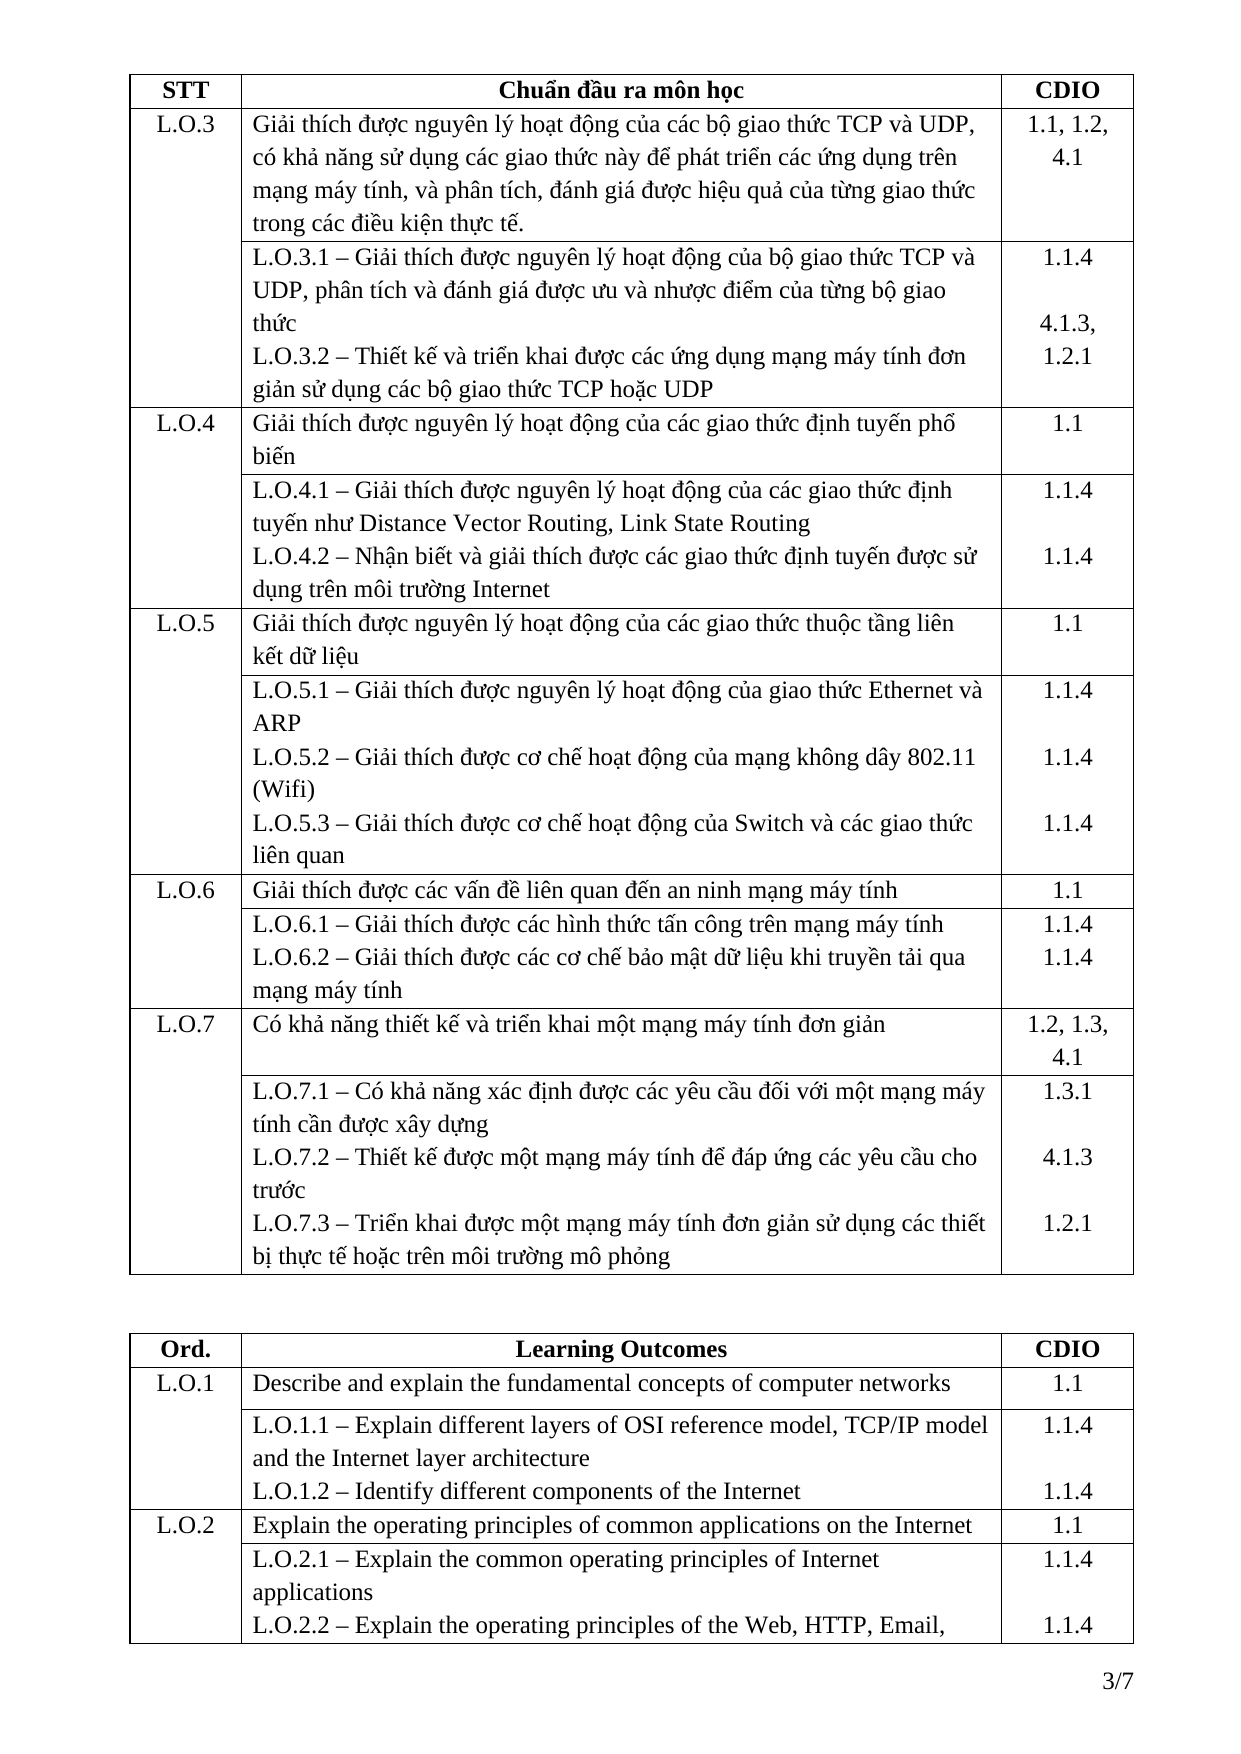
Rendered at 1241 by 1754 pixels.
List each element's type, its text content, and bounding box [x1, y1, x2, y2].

table_cell 1.1 [1002, 609, 1133, 674]
table_cell Có khả năng thiết kế và triển khai một mạng máy tính đơn giản [242, 1009, 1001, 1075]
table_cell 1.1 [1002, 1368, 1133, 1409]
table_cell 1.1.4 1.1.4 [1002, 909, 1133, 1008]
table_header Chuẩn đầu ra môn học [242, 75, 1001, 108]
table_cell Explain the operating principles of common applications on the Internet [242, 1510, 1001, 1543]
table_header CDIO [1002, 75, 1133, 108]
table_cell L.O.1.1 – Explain different layers of OSI reference model, TCP/IP model and the Internet layer architecture L.O.1.2 – Identify different components of the Internet [242, 1410, 1001, 1509]
table_cell L.O.4.1 – Giải thích được nguyên lý hoạt động của các giao thức định tuyến như Distance Vector Routing, Link State Routing L.O.4.2 – Nhận biết và giải thích được các giao thức định tuyến được sử dụng trên môi trường Internet [242, 475, 1001, 607]
table_cell 1.1 [1002, 408, 1133, 474]
table_header STT [131, 75, 241, 108]
table_cell L.O.6.1 – Giải thích được các hình thức tấn công trên mạng máy tính L.O.6.2 – Giải thích được các cơ chế bảo mật dữ liệu khi truyền tải qua mạng máy tính [242, 909, 1001, 1008]
table_cell L.O.3 [131, 109, 241, 407]
table_cell 1.1.4 4.1.3, 1.2.1 [1002, 242, 1133, 407]
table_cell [242, 1544, 1001, 1643]
table_header Learning Outcomes [242, 1334, 1001, 1367]
table_cell 1.1.4 1.1.4 [1002, 475, 1133, 607]
table_cell L.O.5 [131, 609, 241, 874]
table_cell 1.1 [1002, 1510, 1133, 1543]
table_cell Giải thích được các vấn đề liên quan đến an ninh mạng máy tính [242, 875, 1001, 908]
table_cell 1.1.4 1.1.4 1.1.4 [1002, 676, 1133, 874]
table_cell Giải thích được nguyên lý hoạt động của các giao thức định tuyến phổ biến [242, 408, 1001, 474]
table_cell 1.1, 1.2, 4.1 [1002, 109, 1133, 241]
table_cell L.O.1 [131, 1368, 241, 1509]
table_cell L.O.7 [131, 1009, 241, 1274]
table_cell L.O.7.1 – Có khả năng xác định được các yêu cầu đối với một mạng máy tính cần được xây dựng L.O.7.2 – Thiết kế được một mạng máy tính để đáp ứng các yêu cầu cho trước L.O.7.3 – Triển khai được một mạng máy tính đơn giản sử dụng các thiết bị thực tế hoặc trên môi trường mô phỏng [242, 1076, 1001, 1274]
table_cell Describe and explain the fundamental concepts of computer networks [242, 1368, 1001, 1409]
table_cell L.O.6 [131, 875, 241, 1008]
table_cell 1.1.4 1.1.4 [1002, 1544, 1133, 1643]
table_cell 1.2, 1.3, 4.1 [1002, 1009, 1133, 1075]
table_cell 1.1.4 1.1.4 [1002, 1410, 1133, 1509]
table_cell Giải thích được nguyên lý hoạt động của các giao thức thuộc tầng liên kết dữ liệu [242, 609, 1001, 674]
table_cell L.O.3.1 – Giải thích được nguyên lý hoạt động của bộ giao thức TCP và UDP, phân tích và đánh giá được ưu và nhược điểm của từng bộ giao thức L.O.3.2 – Thiết kế và triển khai được các ứng dụng mạng máy tính đơn giản sử dụng các bộ giao thức TCP hoặc UDP [242, 242, 1001, 407]
table_cell 1.1 [1002, 875, 1133, 908]
table_header Ord. [131, 1334, 241, 1367]
table_cell L.O.4 [131, 408, 241, 607]
table_cell 1.3.1 4.1.3 1.2.1 [1002, 1076, 1133, 1274]
table_header CDIO [1002, 1334, 1133, 1367]
table_cell L.O.2 [131, 1510, 241, 1643]
table_cell L.O.5.1 – Giải thích được nguyên lý hoạt động của giao thức Ethernet và ARP L.O.5.2 – Giải thích được cơ chế hoạt động của mạng không dây 802.11 (Wifi) L.O.5.3 – Giải thích được cơ chế hoạt động của Switch và các giao thức liên quan [242, 676, 1001, 874]
table_cell Giải thích được nguyên lý hoạt động của các bộ giao thức TCP và UDP, có khả năng sử dụng các giao thức này để phát triển các ứng dụng trên mạng máy tính, và phân tích, đánh giá được hiệu quả của từng giao thức trong các điều kiện thực tế. [242, 109, 1001, 241]
